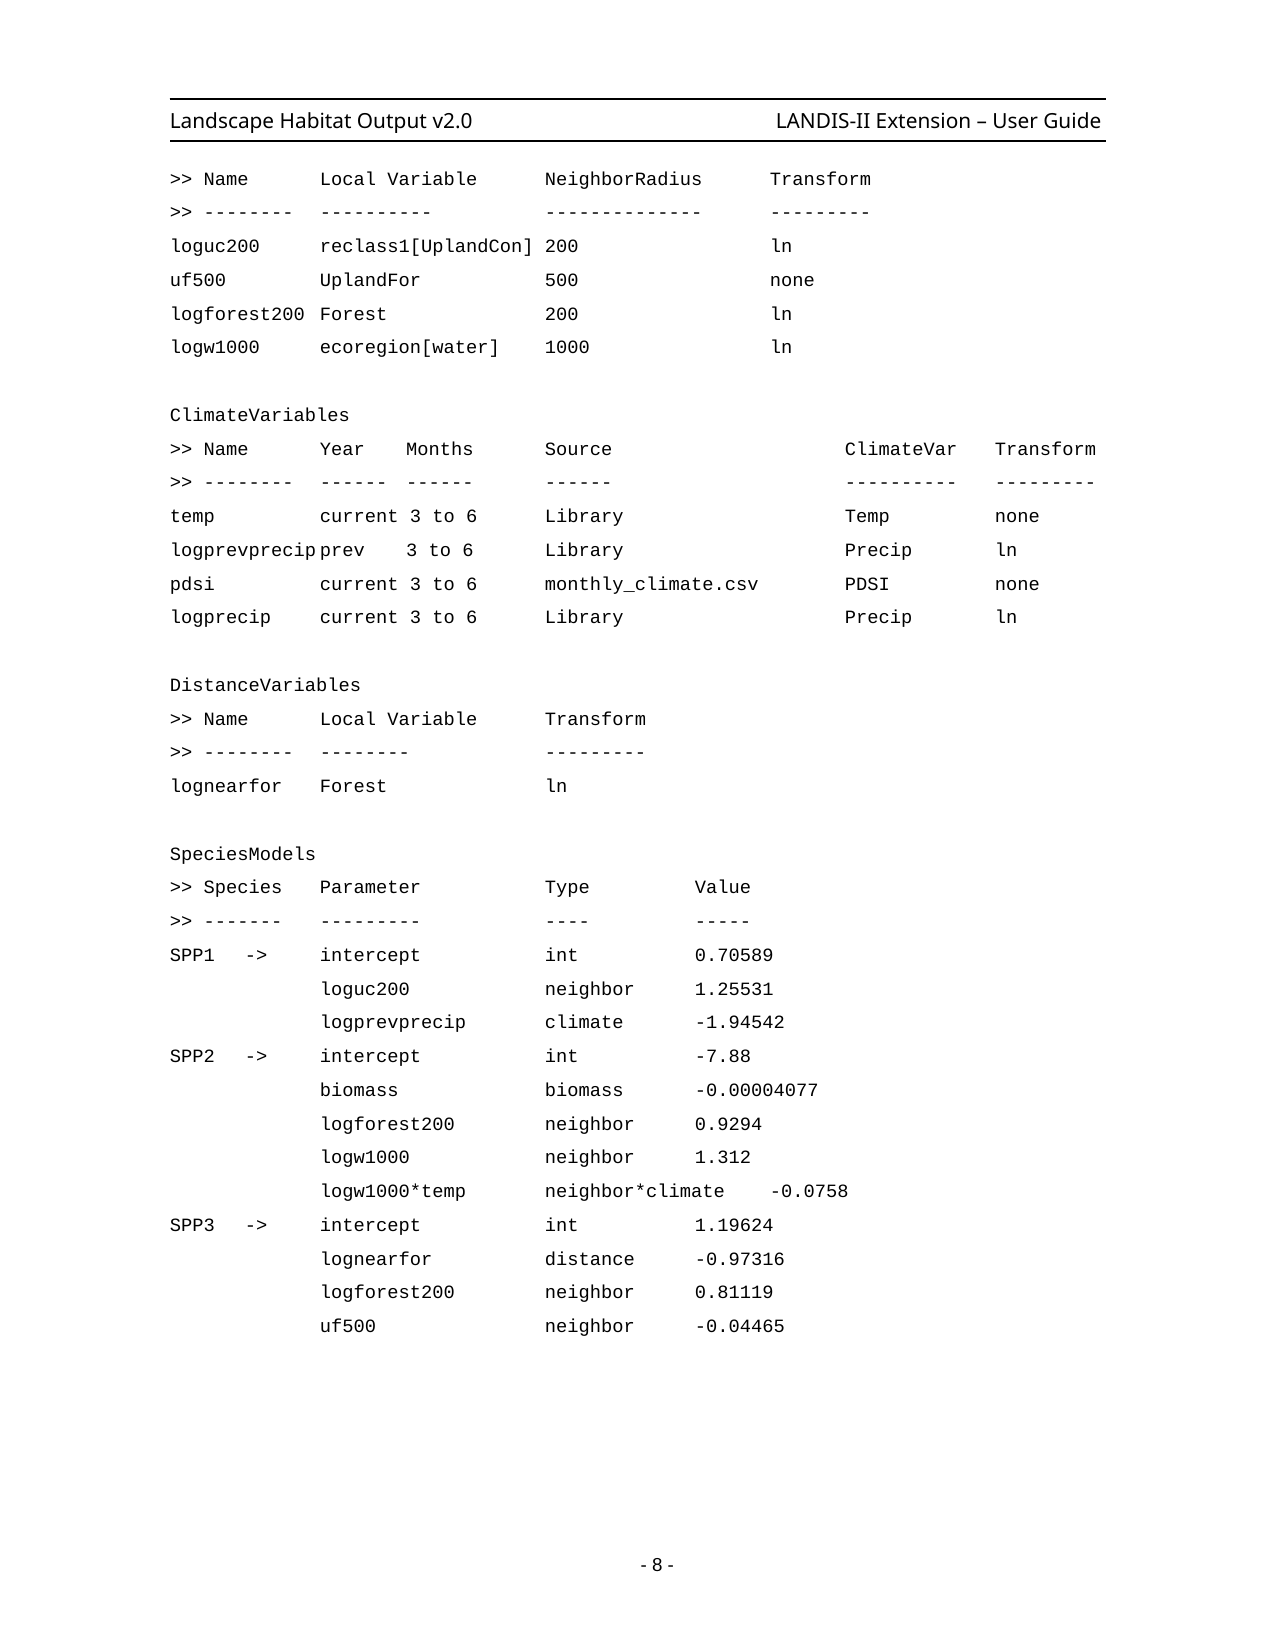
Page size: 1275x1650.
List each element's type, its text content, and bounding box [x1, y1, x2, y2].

text SpeciesModels [169, 844, 1144, 866]
text loguc200 reclass1[UplandCon] 200 ln [169, 237, 1144, 258]
text DistanceVariables [169, 676, 1144, 697]
text logprecip current 3 to 6 Library Precip ln [169, 608, 1144, 629]
text biomass biomass -0.00004077 [169, 1081, 1144, 1102]
text >> Name Local Variable Transform [169, 709, 1144, 731]
text loguc200 neighbor 1.25531 [169, 979, 1144, 1001]
text ClimateVariables [169, 406, 1144, 427]
text >> -------- ---------- -------------- --------- [169, 203, 1144, 224]
text SPP1 -> intercept int 0.70589 [169, 946, 1144, 967]
text >> ------- --------- ---- ----- [169, 912, 1144, 933]
text lognearfor distance -0.97316 [169, 1249, 1144, 1271]
text uf500 neighbor -0.04465 [169, 1317, 1144, 1338]
text uf500 UplandFor 500 none [169, 271, 1144, 292]
text SPP3 -> intercept int 1.19624 [169, 1216, 1144, 1237]
text logprevprecip prev 3 to 6 Library Precip ln [169, 541, 1144, 562]
text logprevprecip climate -1.94542 [169, 1013, 1144, 1034]
text pdsi current 3 to 6 monthly_climate.csv PDSI none [169, 574, 1144, 596]
text >> Name Local Variable NeighborRadius Transform [169, 169, 1144, 191]
text logforest200 neighbor 0.9294 [169, 1114, 1144, 1136]
text lognearfor Forest ln [169, 777, 1144, 798]
text logforest200 neighbor 0.81119 [169, 1283, 1144, 1304]
text >> Name Year Months Source ClimateVar Transform [169, 439, 1144, 461]
text >> Species Parameter Type Value [169, 878, 1144, 899]
text logw1000 ecoregion[water] 1000 ln [169, 338, 1144, 359]
text temp current 3 to 6 Library Temp none [169, 507, 1144, 528]
text >> -------- ------ ------ ------ ---------- --------- [169, 473, 1144, 494]
text logw1000*temp neighbor*climate -0.0758 [169, 1182, 1144, 1203]
text SPP2 -> intercept int -7.88 [169, 1047, 1144, 1068]
text logw1000 neighbor 1.312 [169, 1148, 1144, 1169]
text logforest200 Forest 200 ln [169, 304, 1144, 326]
text >> -------- -------- --------- [169, 743, 1144, 764]
